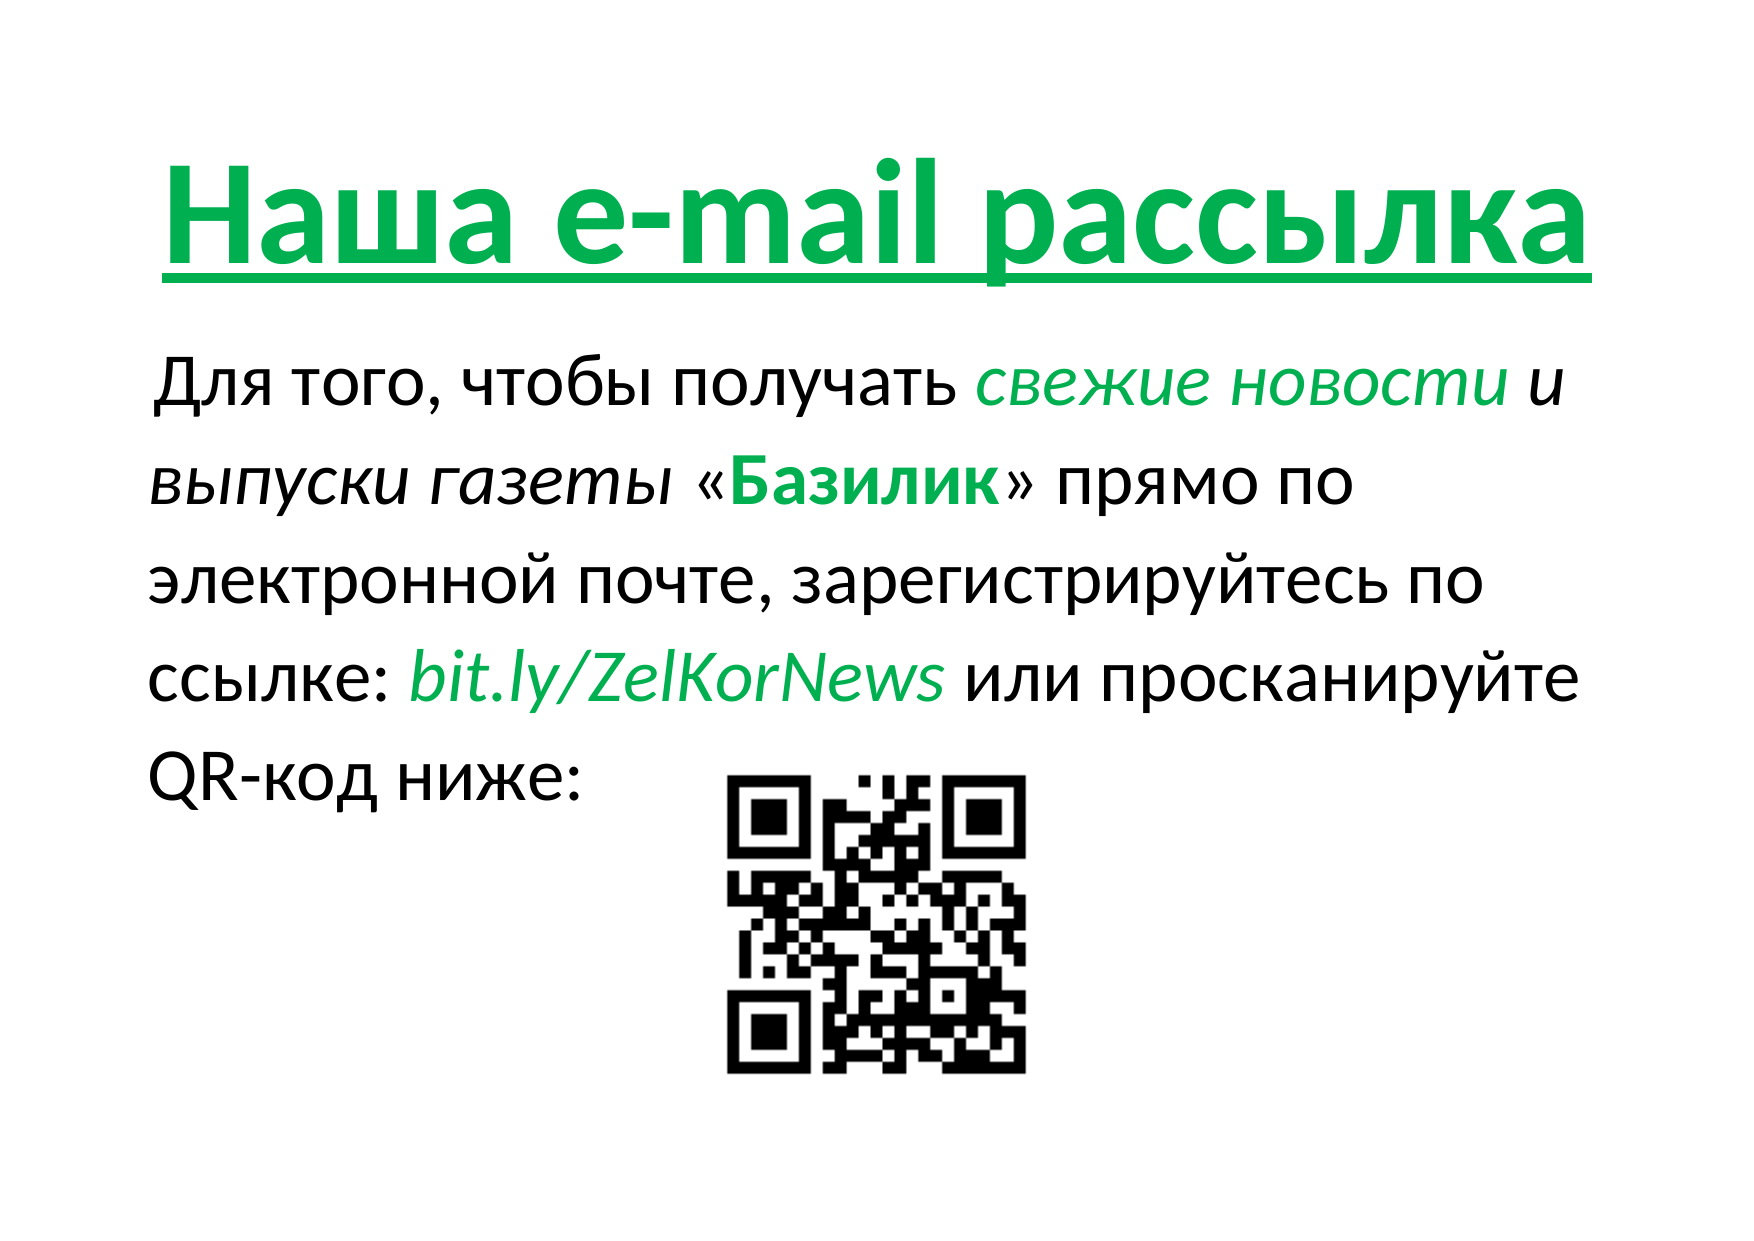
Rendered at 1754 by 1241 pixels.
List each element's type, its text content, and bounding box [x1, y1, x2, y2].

picture [680, 728, 1070, 1119]
text Для того, чтобы получать свежие новости и выпуски газеты «Базилик» прямо по электронной почте, зарегистрируйтесь по ссылке: bit.ly/ZelKorNews или просканируйте QR-код ниже: [148, 332, 1606, 819]
text Наша e-mail рассылка [148, 118, 1606, 301]
